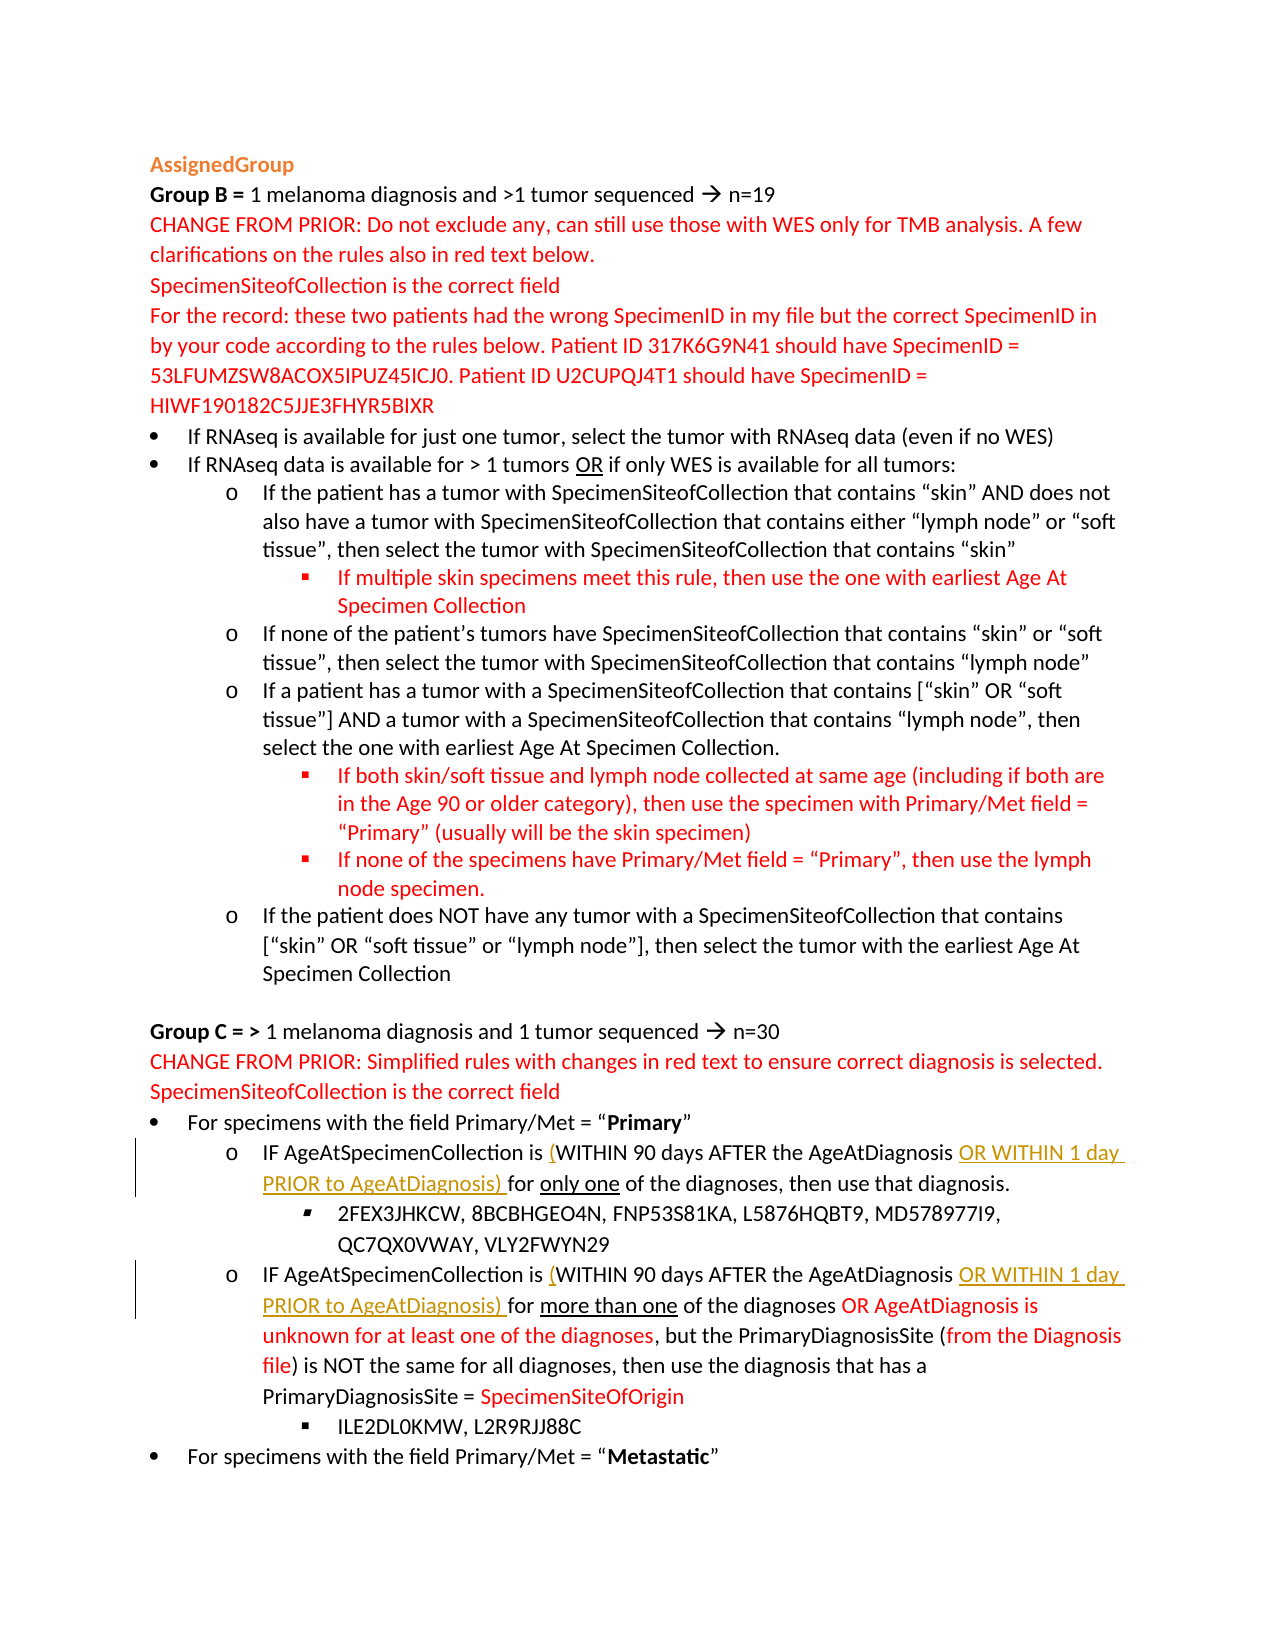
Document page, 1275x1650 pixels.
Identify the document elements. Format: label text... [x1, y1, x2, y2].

list If a patient has a tumor with a SpecimenSiteofCollection that contains [“skin” OR “soft tissue”] AND a tumor with a SpecimenSiteofCollection that contains “lymph node”, then select the one with earliest Age At Specimen Collection. [225, 676, 1125, 762]
list If multiple skin specimens meet this rule, then use the one with earliest Age At Specimen Collection [300, 563, 1125, 619]
text SpecimenSiteofCollection is the correct field [150, 271, 1125, 299]
list If the patient has a tumor with SpecimenSiteofCollection that contains “skin” AND does not also have a tumor with SpecimenSiteofCollection that contains either “lymph node” or “soft tissue”, then select the tumor with SpecimenSiteofCollection that contains “skin” [225, 478, 1125, 563]
text CHANGE FROM PRIOR: Do not exclude any, can still use those with WES only for TMB analysis. A few clarifications on the rules also in red text below. [150, 210, 1125, 269]
text For the record: these two patients had the wrong SpecimenID in my file but the correct SpecimenID in by your code according to the rules below. Patient ID 317K6G9N41 should have SpecimenID = 53LFUMZSW8ACOX5IPUZ45ICJ0. Patient ID U2CUPQJ4T1 should have SpecimenID = HIWF190182C5JJE3FHYR5BIXR [150, 301, 1125, 420]
list If both skin/soft tissue and lymph node collected at same age (including if both are in the Age 90 or older category), then use the specimen with Primary/Met field = “Primary” (usually will be the skin specimen) [300, 762, 1125, 846]
list ILE2DL0KMW, L2R9RJJ88C [300, 1412, 1125, 1440]
text CHANGE FROM PRIOR: Simplified rules with changes in red text to ensure correct diagnosis is selected. [150, 1047, 1125, 1075]
list For specimens with the field Primary/Met = “Primary” [150, 1108, 1125, 1136]
list If RNAseq is available for just one tumor, select the tumor with RNAseq data (even if no WES) [150, 422, 1125, 450]
text AssignedGroup [150, 150, 1125, 178]
list If the patient does NOT have any tumor with a SpecimenSiteofCollection that contains [“skin” OR “soft tissue” or “lymph node”], then select the tumor with the earliest Age At Specimen Collection [225, 902, 1125, 987]
list 2FEX3JHKCW, 8BCBHGEO4N, FNP53S81KA, L5876HQBT9, MD578977I9, QC7QX0VWAY, VLY2FWYN29 [300, 1199, 1125, 1258]
list IF AgeAtSpecimenCollection is WITHIN 90 days AFTER the AgeAtDiagnosis for only one of the diagnoses, then use that diagnosis. [225, 1138, 1125, 1197]
list For specimens with the field Primary/Met = “Metastatic” [150, 1442, 1125, 1470]
list If none of the patient’s tumors have SpecimenSiteofCollection that contains “skin” or “soft tissue”, then select the tumor with SpecimenSiteofCollection that contains “lymph node” [225, 619, 1125, 676]
list IF AgeAtSpecimenCollection is WITHIN 90 days AFTER the AgeAtDiagnosis for more than one of the diagnoses OR AgeAtDiagnosis is unknown for at least one of the diagnoses, but the PrimaryDiagnosisSite (from the Diagnosis file) is NOT the same for all diagnoses, then use the diagnosis that has a PrimaryDiagnosisSite = SpecimenSiteOfOrigin [225, 1260, 1125, 1410]
list If RNAseq data is available for > 1 tumors OR if only WES is available for all tumors: [150, 450, 1125, 478]
text Group B = 1 melanoma diagnosis and >1 tumor sequenced n=19 [150, 180, 1125, 208]
text Group C = > 1 melanoma diagnosis and 1 tumor sequenced n=30 [150, 1017, 1125, 1045]
list If none of the specimens have Primary/Met field = “Primary”, then use the lymph node specimen. [300, 846, 1125, 902]
text SpecimenSiteofCollection is the correct field [150, 1077, 1125, 1106]
